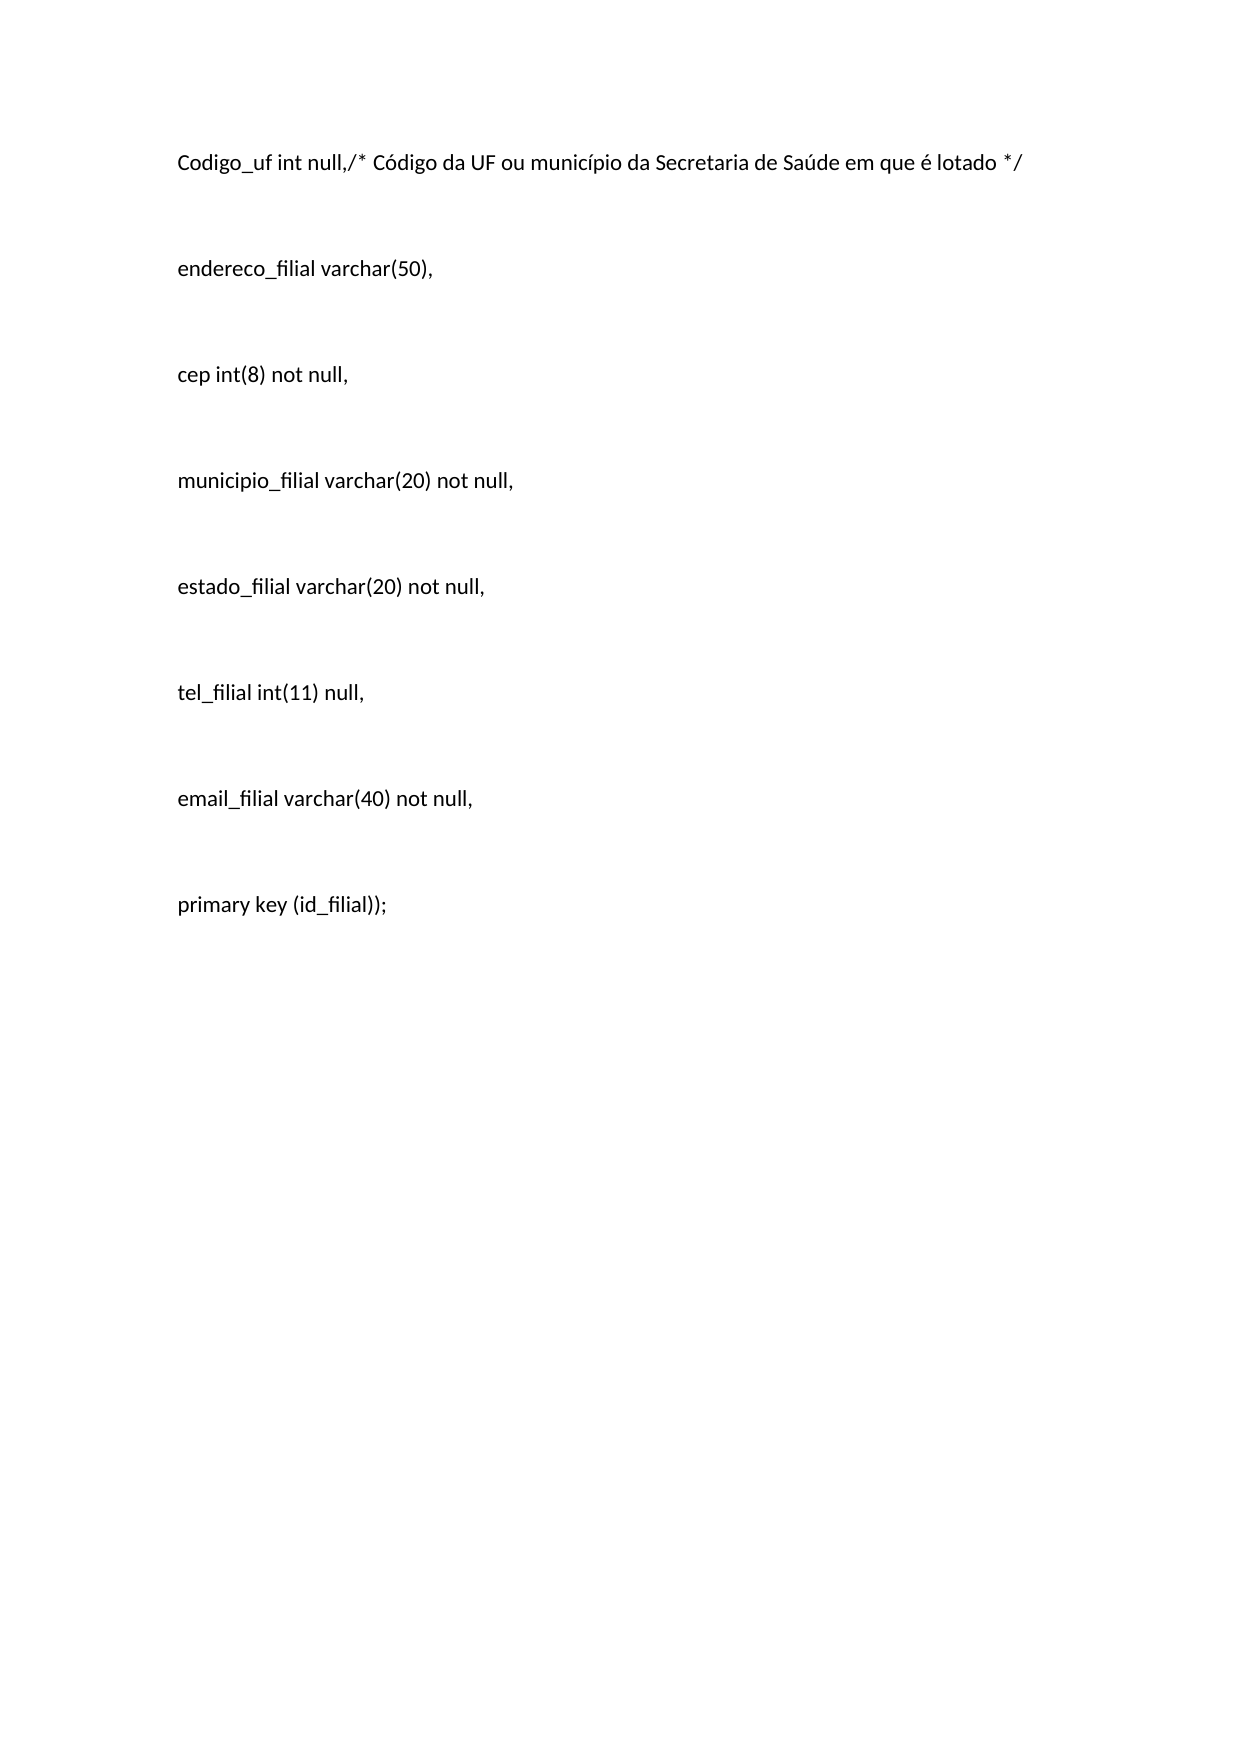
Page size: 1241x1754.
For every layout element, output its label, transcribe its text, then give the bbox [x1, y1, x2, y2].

text tel_filial int(11) null, [177, 678, 1063, 706]
text Codigo_uf int null,/* Código da UF ou município da Secretaria de Saúde em que é lotado */ [177, 148, 1063, 176]
text endereco_filial varchar(50), [177, 254, 1063, 282]
text primary key (id_filial)); [177, 890, 1063, 918]
text municipio_filial varchar(20) not null, [177, 466, 1063, 494]
text email_filial varchar(40) not null, [177, 784, 1063, 812]
text estado_filial varchar(20) not null, [177, 572, 1063, 600]
text cep int(8) not null, [177, 360, 1063, 388]
